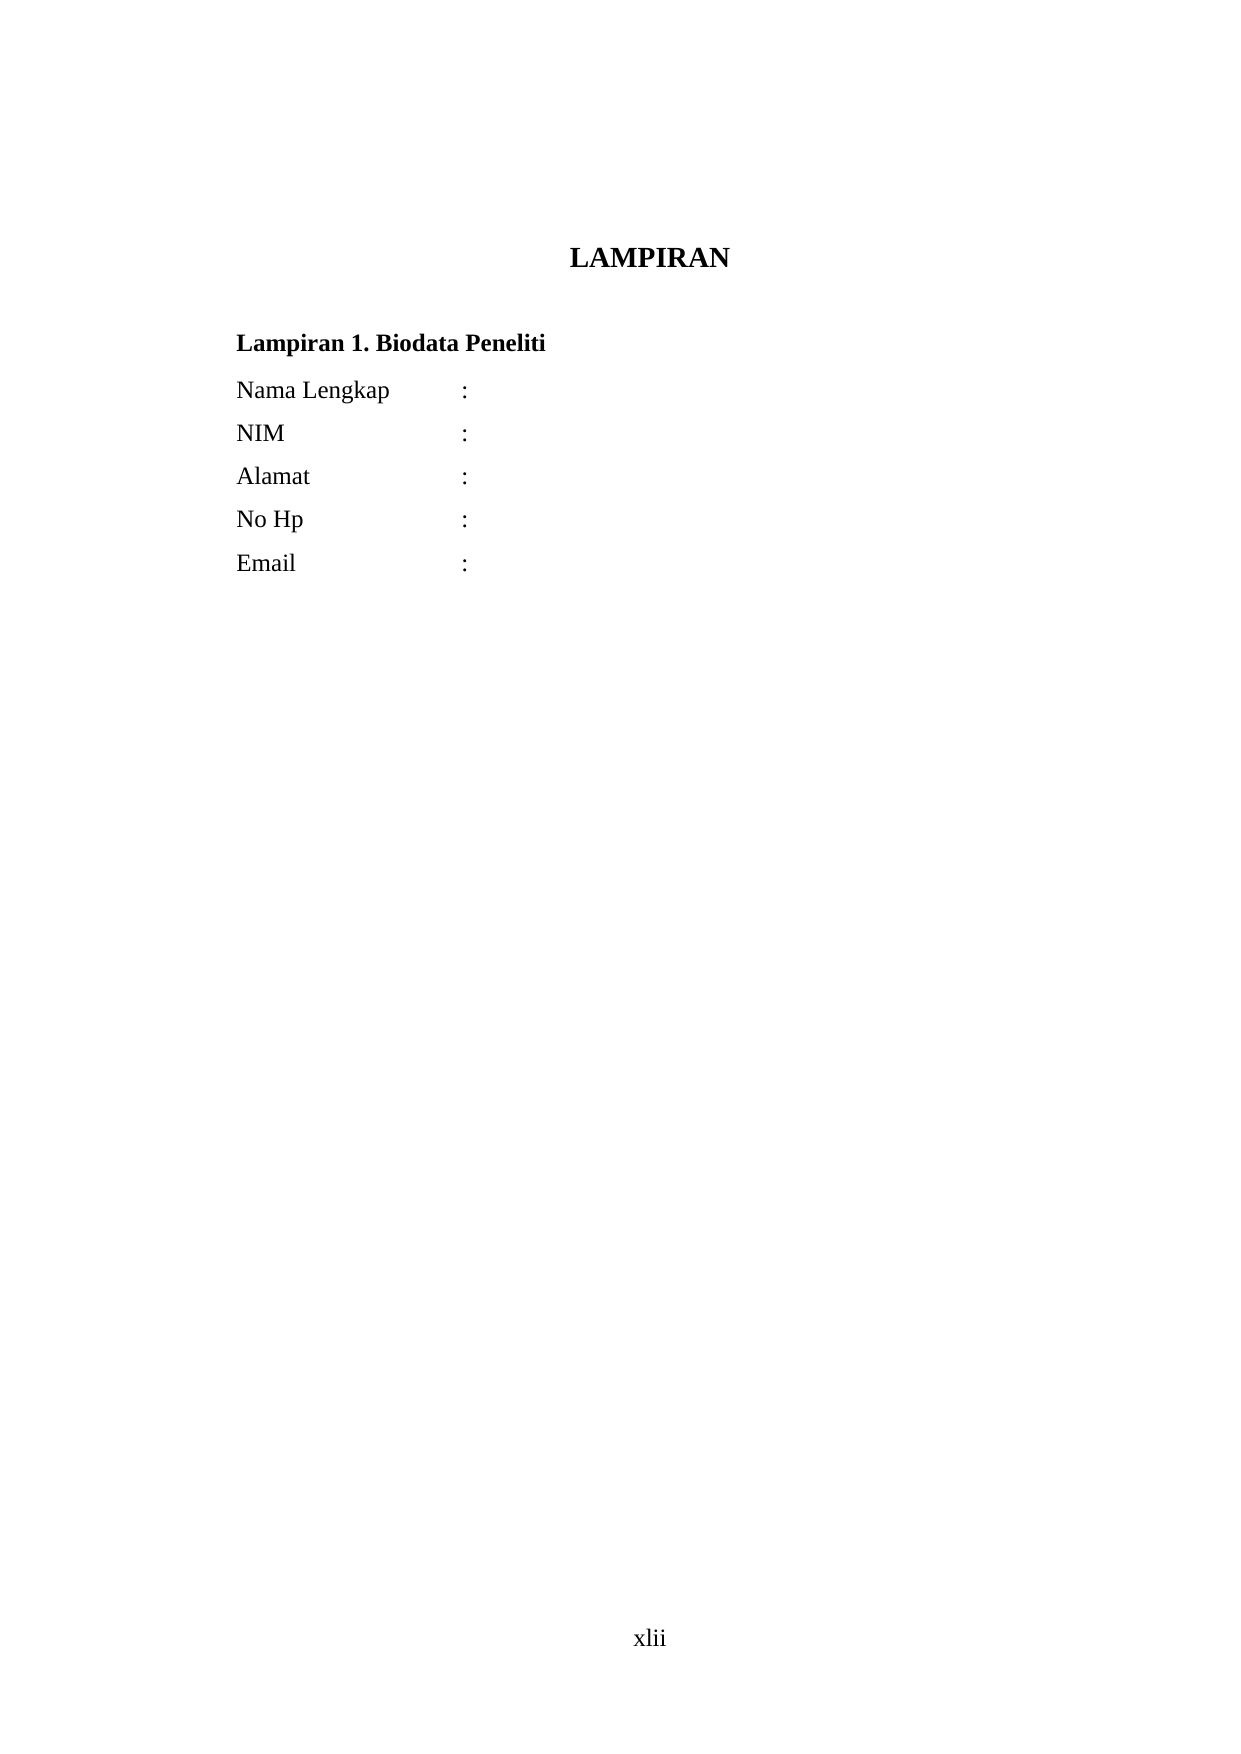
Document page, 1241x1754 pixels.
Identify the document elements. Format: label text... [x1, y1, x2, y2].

text Email : [236, 548, 1063, 576]
text Nama Lengkap : [236, 375, 1063, 404]
text NIM : [236, 418, 1063, 447]
subtitle LAMPIRAN [236, 240, 1063, 274]
subtitle Lampiran 1. Biodata Peneliti [236, 328, 1063, 357]
text No Hp : [236, 504, 1063, 533]
text Alamat : [236, 461, 1063, 490]
